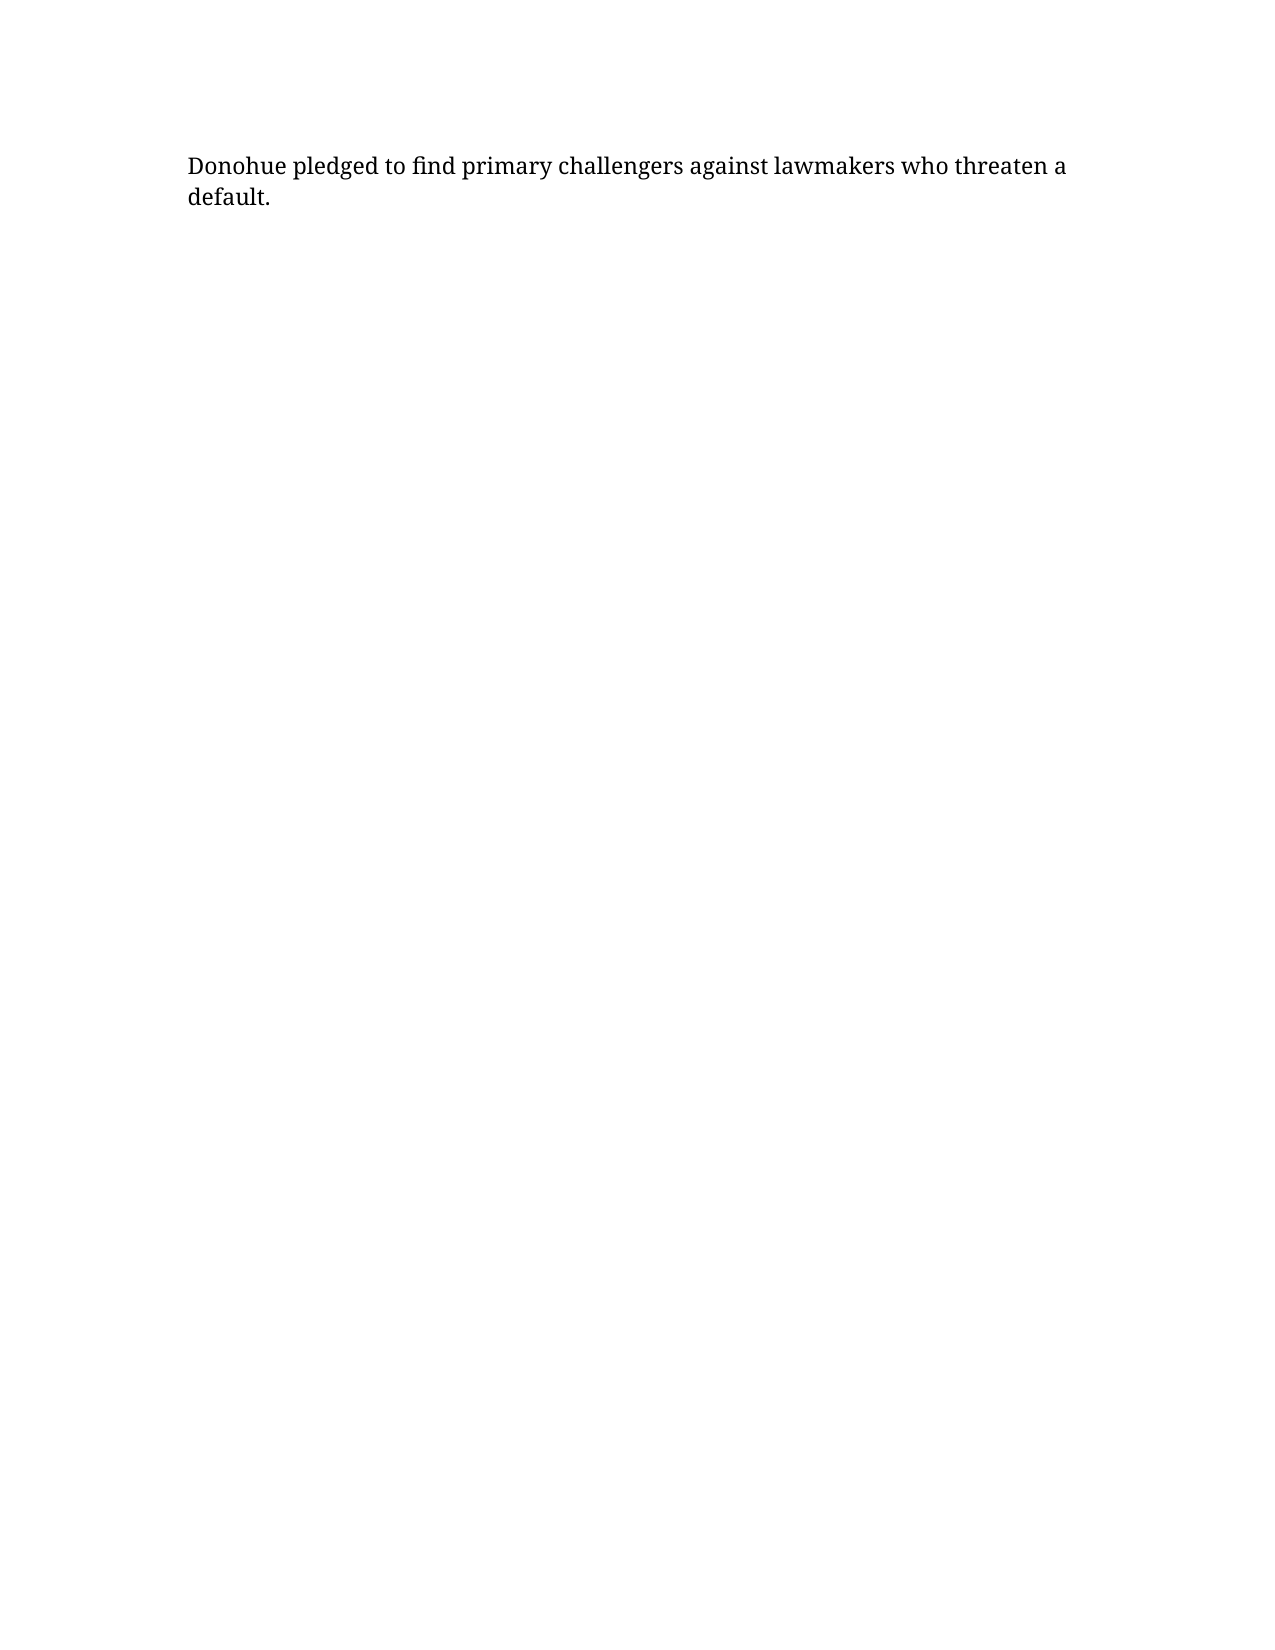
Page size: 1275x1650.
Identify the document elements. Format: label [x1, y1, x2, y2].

text [187, 150, 1087, 212]
